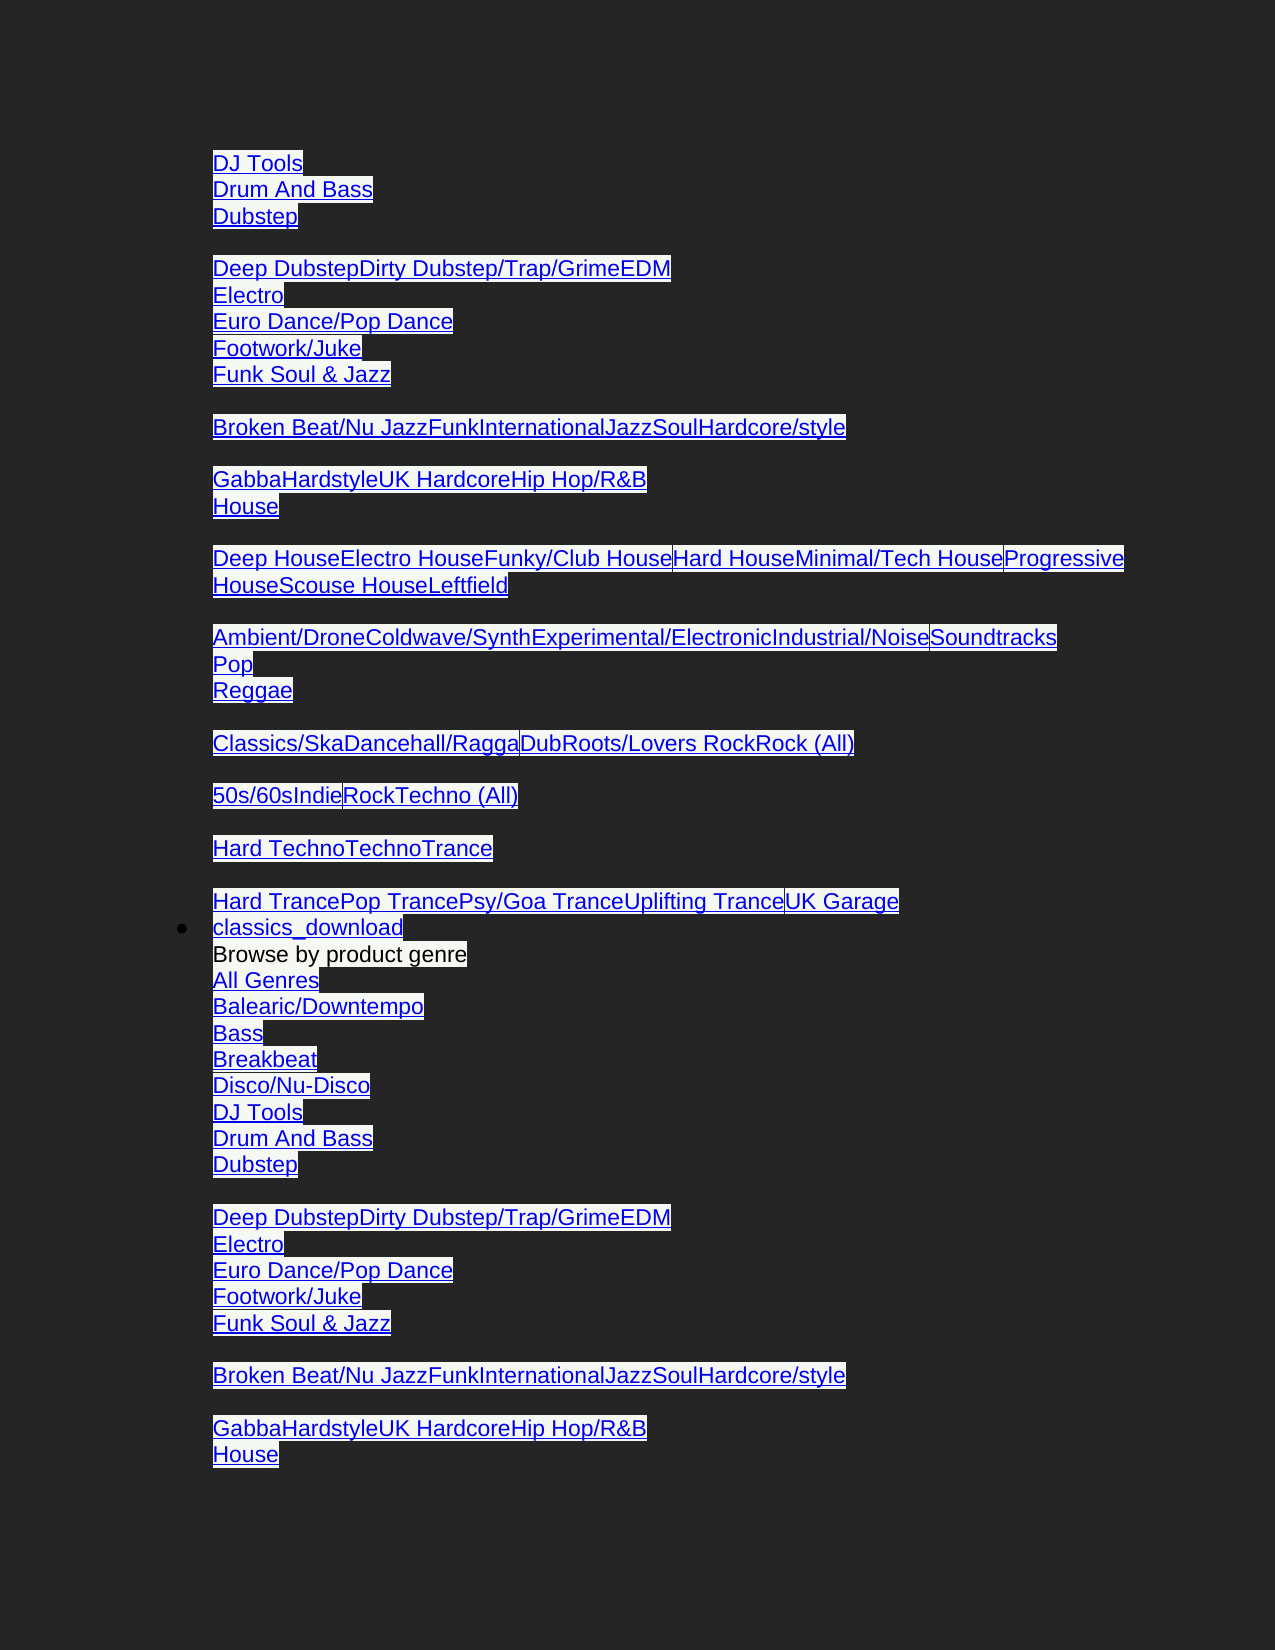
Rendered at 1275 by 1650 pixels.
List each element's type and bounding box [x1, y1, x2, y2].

list [175, 914, 1125, 1494]
list [175, 150, 1125, 914]
